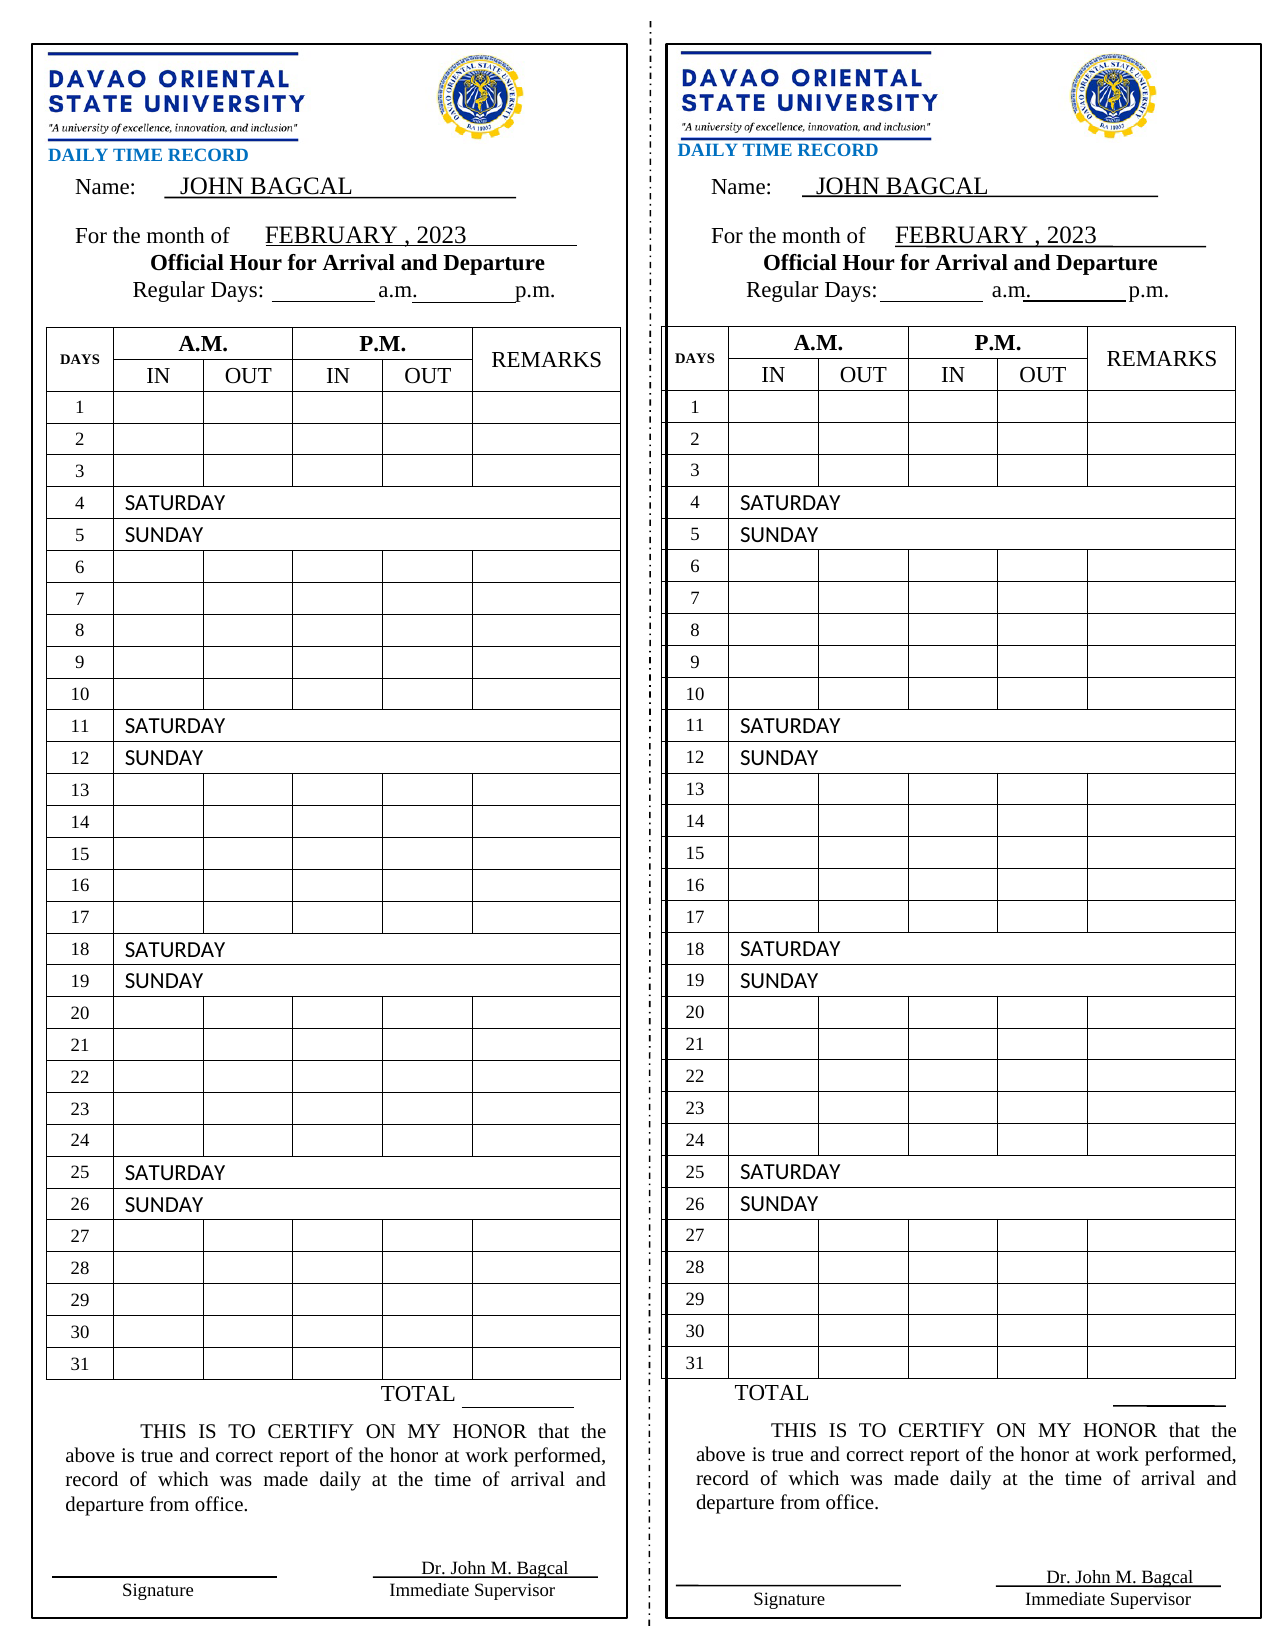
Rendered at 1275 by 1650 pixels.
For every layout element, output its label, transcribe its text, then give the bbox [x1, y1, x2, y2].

table_cell 16 [47, 870, 113, 901]
table_cell 8 [662, 614, 728, 645]
text TOTAL [300, 302, 615, 327]
table_cell OUT [204, 360, 292, 391]
table_cell 22 [662, 1060, 728, 1091]
table_cell [383, 647, 472, 677]
table_cell 25 [662, 1156, 728, 1187]
table_cell [114, 774, 203, 805]
table_cell [204, 1125, 292, 1156]
table_cell [998, 1092, 1087, 1123]
table_cell [383, 1029, 472, 1060]
table_cell [114, 1093, 203, 1124]
table_cell [819, 550, 908, 581]
table_cell 26 [662, 1188, 728, 1219]
text Name: JOHN BAGCAL [75, 171, 615, 200]
table_cell [998, 1124, 1087, 1155]
table_cell [293, 1093, 382, 1124]
text Signature Immediate Supervisor [659, 1588, 1224, 1609]
table_cell [998, 455, 1087, 486]
table_cell [204, 392, 292, 422]
table_cell 2 [47, 424, 113, 454]
table_cell 20 [662, 997, 728, 1027]
table_cell [1088, 837, 1235, 868]
table_cell [1088, 1284, 1235, 1314]
table_cell [473, 1061, 620, 1092]
table_cell [998, 1029, 1087, 1059]
table_cell [204, 583, 292, 614]
table_cell [909, 1252, 997, 1282]
table_cell [473, 902, 620, 932]
table_cell [909, 997, 997, 1027]
table_cell [114, 1061, 203, 1092]
table_cell 29 [47, 1284, 113, 1315]
table_cell [114, 806, 203, 837]
table_cell 11 [47, 710, 113, 741]
table_cell [204, 1252, 292, 1283]
table_cell [473, 1252, 620, 1283]
table_cell [383, 806, 472, 837]
table_cell [1088, 805, 1235, 836]
table_cell [383, 902, 472, 932]
table_cell [729, 774, 818, 804]
table_cell [293, 902, 382, 932]
text Regular Days: a.m. p.m. [75, 276, 615, 302]
table_cell [1088, 582, 1235, 613]
table_cell [293, 615, 382, 646]
table_cell [293, 424, 382, 454]
table_cell [204, 1029, 292, 1060]
table_cell [1088, 1124, 1235, 1155]
table_cell IN [293, 360, 382, 391]
table_cell 3 [47, 455, 113, 486]
table_cell [204, 455, 292, 486]
table_cell [293, 1220, 382, 1251]
table_cell [729, 869, 818, 900]
table_cell [1088, 1060, 1235, 1091]
table_cell 9 [662, 646, 728, 677]
table_cell [204, 424, 292, 454]
table_cell [729, 1124, 818, 1155]
table_cell [1088, 1315, 1235, 1346]
table_cell 21 [47, 1029, 113, 1060]
table_cell SATURDAY [114, 487, 620, 518]
table_cell [114, 997, 203, 1028]
table_cell [473, 1093, 620, 1124]
table_cell [729, 455, 818, 486]
table_cell [293, 870, 382, 901]
table_cell [1088, 869, 1235, 900]
table_cell [204, 1061, 292, 1092]
table_cell 7 [47, 583, 113, 614]
table_cell [383, 774, 472, 805]
table_cell 19 [47, 965, 113, 996]
table_cell [729, 550, 818, 581]
table_cell SATURDAY [729, 933, 1235, 964]
table_cell [293, 455, 382, 486]
table_cell OUT [819, 359, 908, 390]
table_cell [204, 774, 292, 805]
table_cell [1088, 455, 1235, 486]
text Dr. John M. Bagcal [375, 1557, 615, 1579]
table_header A.M. [114, 328, 292, 359]
table_cell SATURDAY [729, 487, 1235, 517]
table_cell 30 [47, 1316, 113, 1347]
table_cell SUNDAY [114, 965, 620, 996]
text Dr. John M. Bagcal [959, 1566, 1224, 1588]
table_cell 3 [662, 455, 728, 486]
table_cell [383, 1061, 472, 1092]
table_cell [204, 615, 292, 646]
table_cell 21 [662, 1029, 728, 1059]
table_cell [114, 902, 203, 932]
table_cell [114, 1220, 203, 1251]
table_cell 12 [47, 742, 113, 773]
table_cell [819, 1315, 908, 1346]
table_cell 4 [662, 487, 728, 517]
table_cell [909, 869, 997, 900]
table_header REMARKS [1088, 327, 1235, 390]
table_cell [998, 1347, 1087, 1378]
table_cell 11 [662, 710, 728, 741]
table_cell [204, 1093, 292, 1124]
table_cell [998, 901, 1087, 932]
table_cell [204, 902, 292, 932]
table_cell [293, 1061, 382, 1092]
table_cell [473, 647, 620, 677]
table_cell [383, 838, 472, 869]
table_cell 28 [47, 1252, 113, 1283]
table_cell [473, 806, 620, 837]
table_cell 14 [662, 805, 728, 836]
table_cell [998, 997, 1087, 1027]
table_cell [819, 869, 908, 900]
table_cell [293, 392, 382, 422]
table_cell [383, 392, 472, 422]
table_cell IN [729, 359, 818, 390]
table_cell [473, 870, 620, 901]
table_cell [1088, 1029, 1235, 1059]
table_cell [998, 646, 1087, 677]
text Signature Immediate Supervisor [75, 1579, 615, 1600]
table_cell IN [114, 360, 203, 391]
table_cell [819, 582, 908, 613]
table_cell 8 [47, 615, 113, 646]
table_cell [473, 1348, 620, 1379]
table_cell [909, 837, 997, 868]
table_cell [909, 1284, 997, 1314]
table_cell [998, 582, 1087, 613]
table_cell [1088, 997, 1235, 1027]
table_cell [1088, 1347, 1235, 1378]
table_cell 10 [47, 679, 113, 709]
table_cell SUNDAY [729, 742, 1235, 772]
table_cell [909, 1029, 997, 1059]
table_cell [383, 551, 472, 582]
table_cell [998, 550, 1087, 581]
table_cell 17 [662, 901, 728, 932]
table_cell 20 [47, 997, 113, 1028]
table_cell [909, 614, 997, 645]
table_cell SUNDAY [729, 1188, 1235, 1219]
table_cell 10 [662, 678, 728, 709]
table_cell SUNDAY [114, 519, 620, 550]
table_cell [819, 1252, 908, 1282]
table_cell [204, 1220, 292, 1251]
table_cell 16 [662, 869, 728, 900]
table_cell 22 [47, 1061, 113, 1092]
table_cell [1088, 423, 1235, 454]
table_cell [819, 614, 908, 645]
table_cell [473, 583, 620, 614]
table_cell [473, 1029, 620, 1060]
table_cell [204, 870, 292, 901]
table_cell OUT [998, 359, 1087, 390]
table_cell [998, 678, 1087, 709]
text For the month of FEBRUARY , 2023 [75, 221, 615, 249]
table_cell [204, 1316, 292, 1347]
table_cell [1088, 550, 1235, 581]
table_cell [204, 679, 292, 709]
table_cell [473, 424, 620, 454]
table_cell [114, 1252, 203, 1283]
table_cell [909, 550, 997, 581]
table_cell [909, 1060, 997, 1091]
table_cell 1 [662, 391, 728, 422]
table_cell 30 [662, 1315, 728, 1346]
table_cell [1088, 646, 1235, 677]
table_cell [909, 423, 997, 454]
table_cell [293, 838, 382, 869]
table_cell [293, 774, 382, 805]
table_cell [293, 1348, 382, 1379]
table_cell [998, 869, 1087, 900]
table_cell 25 [47, 1157, 113, 1187]
text Name: JOHN BAGCAL [659, 171, 1224, 200]
table_cell [909, 391, 997, 422]
table_cell 24 [47, 1125, 113, 1156]
table_cell [204, 647, 292, 677]
table_cell [293, 1029, 382, 1060]
table_cell [909, 774, 997, 804]
table_cell 1 [47, 392, 113, 422]
table_cell 2 [662, 423, 728, 454]
table_cell SUNDAY [729, 965, 1235, 996]
table_cell [383, 1348, 472, 1379]
table_cell 28 [662, 1252, 728, 1282]
table_cell [819, 678, 908, 709]
table_cell [729, 678, 818, 709]
table_cell [909, 1124, 997, 1155]
table_cell [293, 647, 382, 677]
table_cell 4 [47, 487, 113, 518]
text TOTAL [300, 1380, 615, 1406]
table_cell [729, 1060, 818, 1091]
table_cell [998, 837, 1087, 868]
table_cell [383, 1093, 472, 1124]
table_cell [819, 1029, 908, 1059]
table_cell 9 [47, 647, 113, 677]
table_cell [1088, 391, 1235, 422]
table_cell [1088, 678, 1235, 709]
table_cell [998, 391, 1087, 422]
table_cell 5 [47, 519, 113, 550]
table_cell [729, 391, 818, 422]
table_cell SATURDAY [114, 710, 620, 741]
table_cell [204, 997, 292, 1028]
table_cell [909, 1347, 997, 1378]
table_cell [473, 1125, 620, 1156]
table_cell [819, 1092, 908, 1123]
table_cell [473, 997, 620, 1028]
table_cell [204, 838, 292, 869]
table_cell 13 [662, 774, 728, 804]
table_cell SUNDAY [729, 519, 1235, 549]
table_cell 6 [47, 551, 113, 582]
table_cell [998, 1284, 1087, 1314]
table_cell [383, 1125, 472, 1156]
table_cell [114, 1316, 203, 1347]
table_cell [729, 646, 818, 677]
table_cell [909, 1092, 997, 1123]
table_cell [293, 1284, 382, 1315]
picture [676, 47, 1158, 143]
table_cell 23 [47, 1093, 113, 1124]
table_cell [729, 1092, 818, 1123]
table_cell [114, 679, 203, 709]
table_cell [383, 1252, 472, 1283]
table_cell 27 [662, 1220, 728, 1251]
table_cell [909, 582, 997, 613]
table_cell [1088, 1092, 1235, 1123]
table_header REMARKS [473, 328, 620, 391]
table_cell [114, 647, 203, 677]
table_cell SATURDAY [729, 1156, 1235, 1187]
table_cell [729, 901, 818, 932]
table_cell [114, 424, 203, 454]
picture [43, 48, 525, 144]
table_cell [473, 1284, 620, 1315]
table_cell 31 [662, 1347, 728, 1378]
table_cell [383, 424, 472, 454]
table_cell SATURDAY [114, 934, 620, 964]
table_cell [114, 838, 203, 869]
table_cell 24 [662, 1124, 728, 1155]
table_cell [819, 423, 908, 454]
table_header DAYS [47, 328, 113, 391]
table_cell 13 [47, 774, 113, 805]
table_cell [909, 678, 997, 709]
table_cell [473, 455, 620, 486]
table_cell 29 [662, 1284, 728, 1314]
table_cell 18 [47, 934, 113, 964]
table_cell [1088, 901, 1235, 932]
table_cell [204, 551, 292, 582]
table_cell [998, 1220, 1087, 1251]
table_cell [729, 1029, 818, 1059]
text TOTAL [659, 302, 1224, 1405]
table_cell [114, 1348, 203, 1379]
table_cell [473, 615, 620, 646]
table_cell [204, 806, 292, 837]
table_cell [473, 679, 620, 709]
table_cell [729, 837, 818, 868]
table_cell [473, 551, 620, 582]
table_cell IN [909, 359, 997, 390]
table_cell [819, 1284, 908, 1314]
table_cell [998, 1315, 1087, 1346]
table_cell [998, 774, 1087, 804]
table_cell [114, 392, 203, 422]
text Official Hour for Arrival and Departure [75, 249, 615, 276]
table_cell [383, 1284, 472, 1315]
table_cell [293, 551, 382, 582]
table_header P.M. [909, 327, 1087, 358]
table_cell [819, 997, 908, 1027]
text Official Hour for Arrival and Departure [659, 249, 1224, 276]
table_cell [383, 997, 472, 1028]
table_cell 15 [47, 838, 113, 869]
table_cell [293, 1316, 382, 1347]
table_cell [819, 391, 908, 422]
table_cell 6 [662, 550, 728, 581]
text Regular Days: a.m. p.m. [659, 276, 1224, 302]
table_cell SATURDAY [114, 1157, 620, 1187]
table_cell [819, 805, 908, 836]
table_cell [383, 615, 472, 646]
table_cell SATURDAY [729, 710, 1235, 741]
table_cell [114, 615, 203, 646]
table_cell [909, 455, 997, 486]
table_cell [998, 423, 1087, 454]
table_cell [114, 551, 203, 582]
table_cell [383, 679, 472, 709]
table_header A.M. [729, 327, 908, 358]
table_cell [114, 1125, 203, 1156]
table_cell [729, 423, 818, 454]
table_cell [819, 774, 908, 804]
table_cell [114, 583, 203, 614]
table_cell [114, 1029, 203, 1060]
table_cell [473, 392, 620, 422]
table_cell [729, 614, 818, 645]
table_cell [473, 838, 620, 869]
table_cell [909, 901, 997, 932]
table_cell 17 [47, 902, 113, 932]
table_cell [819, 1124, 908, 1155]
table_cell [383, 1220, 472, 1251]
table_cell [909, 1315, 997, 1346]
table_cell 7 [662, 582, 728, 613]
table_cell [114, 870, 203, 901]
table_cell [819, 455, 908, 486]
table_cell [114, 455, 203, 486]
table_cell 27 [47, 1220, 113, 1251]
table_cell 31 [47, 1348, 113, 1379]
table_cell [819, 1060, 908, 1091]
table_cell [473, 1316, 620, 1347]
table_cell [383, 583, 472, 614]
table_cell [293, 1252, 382, 1283]
table_cell [729, 582, 818, 613]
table_cell [1088, 1220, 1235, 1251]
table_header P.M. [293, 328, 472, 359]
table_cell [293, 583, 382, 614]
table_cell 23 [662, 1092, 728, 1123]
table_cell [819, 646, 908, 677]
table_cell [114, 1284, 203, 1315]
table_cell SUNDAY [114, 1189, 620, 1219]
table_cell [998, 805, 1087, 836]
table_cell [909, 646, 997, 677]
table_cell [383, 870, 472, 901]
table_cell [819, 901, 908, 932]
table_cell [204, 1348, 292, 1379]
table_cell [998, 614, 1087, 645]
table_cell [729, 1284, 818, 1314]
table_cell [729, 805, 818, 836]
table_cell [729, 1347, 818, 1378]
table_cell OUT [383, 360, 472, 391]
table_cell [1088, 774, 1235, 804]
table_cell [729, 997, 818, 1027]
text For the month of FEBRUARY , 2023 [659, 221, 1224, 249]
table_cell [819, 837, 908, 868]
table_cell [819, 1347, 908, 1378]
table_cell [293, 679, 382, 709]
table_cell [293, 997, 382, 1028]
table_cell 19 [662, 965, 728, 996]
table_cell [998, 1252, 1087, 1282]
table_cell [383, 1316, 472, 1347]
table_cell 12 [662, 742, 728, 772]
table_cell [729, 1252, 818, 1282]
table_cell [293, 1125, 382, 1156]
table_cell 14 [47, 806, 113, 837]
table_cell [729, 1220, 818, 1251]
table_cell [1088, 1252, 1235, 1282]
table_cell 5 [662, 519, 728, 549]
table_cell [204, 1284, 292, 1315]
table_cell 26 [47, 1189, 113, 1219]
table_header DAYS [662, 327, 728, 390]
table_cell [383, 455, 472, 486]
table_cell 15 [662, 837, 728, 868]
table_cell [473, 1220, 620, 1251]
table_cell [729, 1315, 818, 1346]
table_cell [473, 774, 620, 805]
table_cell [293, 806, 382, 837]
table_cell [1088, 614, 1235, 645]
table_cell [909, 1220, 997, 1251]
table_cell [998, 1060, 1087, 1091]
table_cell [819, 1220, 908, 1251]
table_cell [909, 805, 997, 836]
table_cell SUNDAY [114, 742, 620, 773]
table_cell 18 [662, 933, 728, 964]
